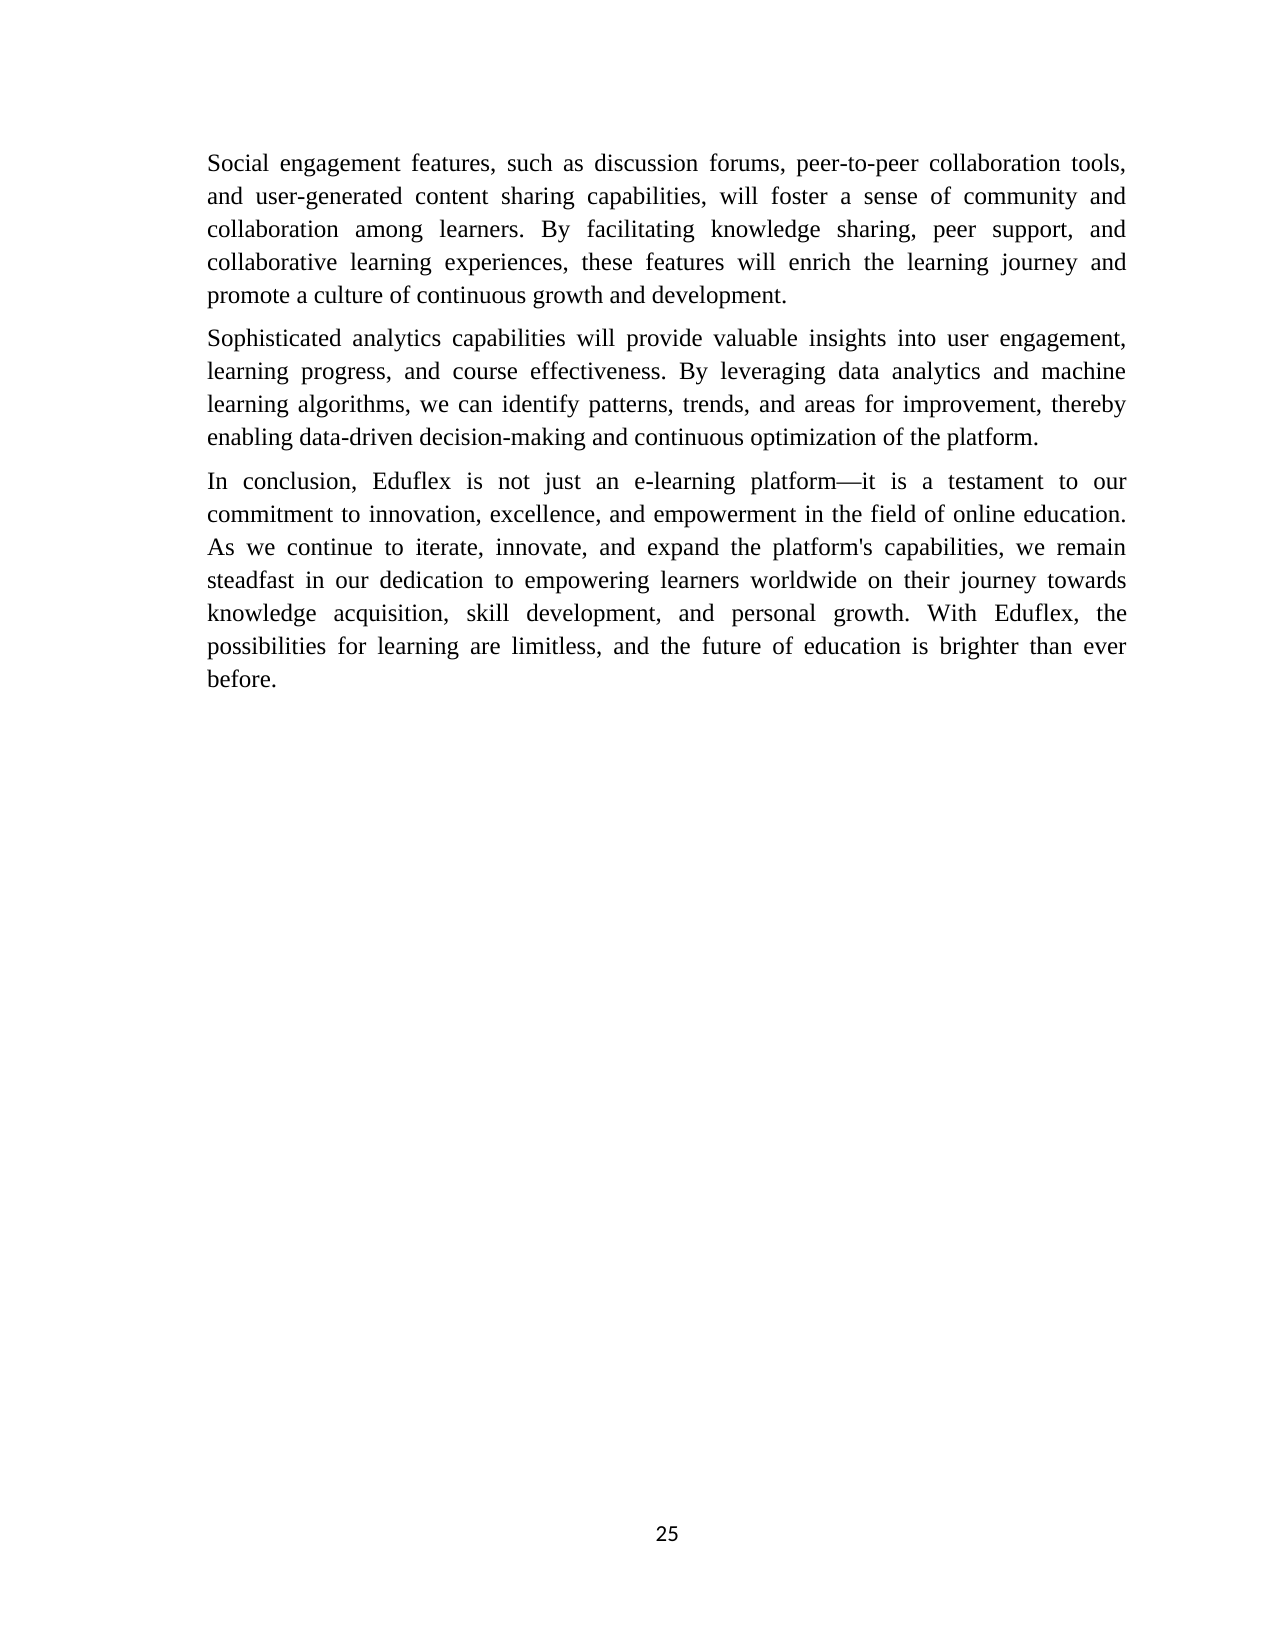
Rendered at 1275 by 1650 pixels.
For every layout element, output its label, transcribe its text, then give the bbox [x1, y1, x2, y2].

text Sophisticated analytics capabilities will provide valuable insights into user engagement, learning progress, and course effectiveness. By leveraging data analytics and machine learning algorithms, we can identify patterns, trends, and areas for improvement, thereby enabling data-driven decision-making and continuous optimization of the platform. [207, 323, 1127, 451]
text In conclusion, Eduflex is not just an e-learning platform—it is a testament to our commitment to innovation, excellence, and empowerment in the field of online education. As we continue to iterate, innovate, and expand the platform's capabilities, we remain steadfast in our dedication to empowering learners worldwide on their journey towards knowledge acquisition, skill development, and personal growth. With Eduflex, the possibilities for learning are limitless, and the future of education is brighter than ever before. [207, 466, 1127, 693]
text Social engagement features, such as discussion forums, peer-to-peer collaboration tools, and user-generated content sharing capabilities, will foster a sense of community and collaboration among learners. By facilitating knowledge sharing, peer support, and collaborative learning experiences, these features will enrich the learning journey and promote a culture of continuous growth and development. [207, 148, 1127, 308]
